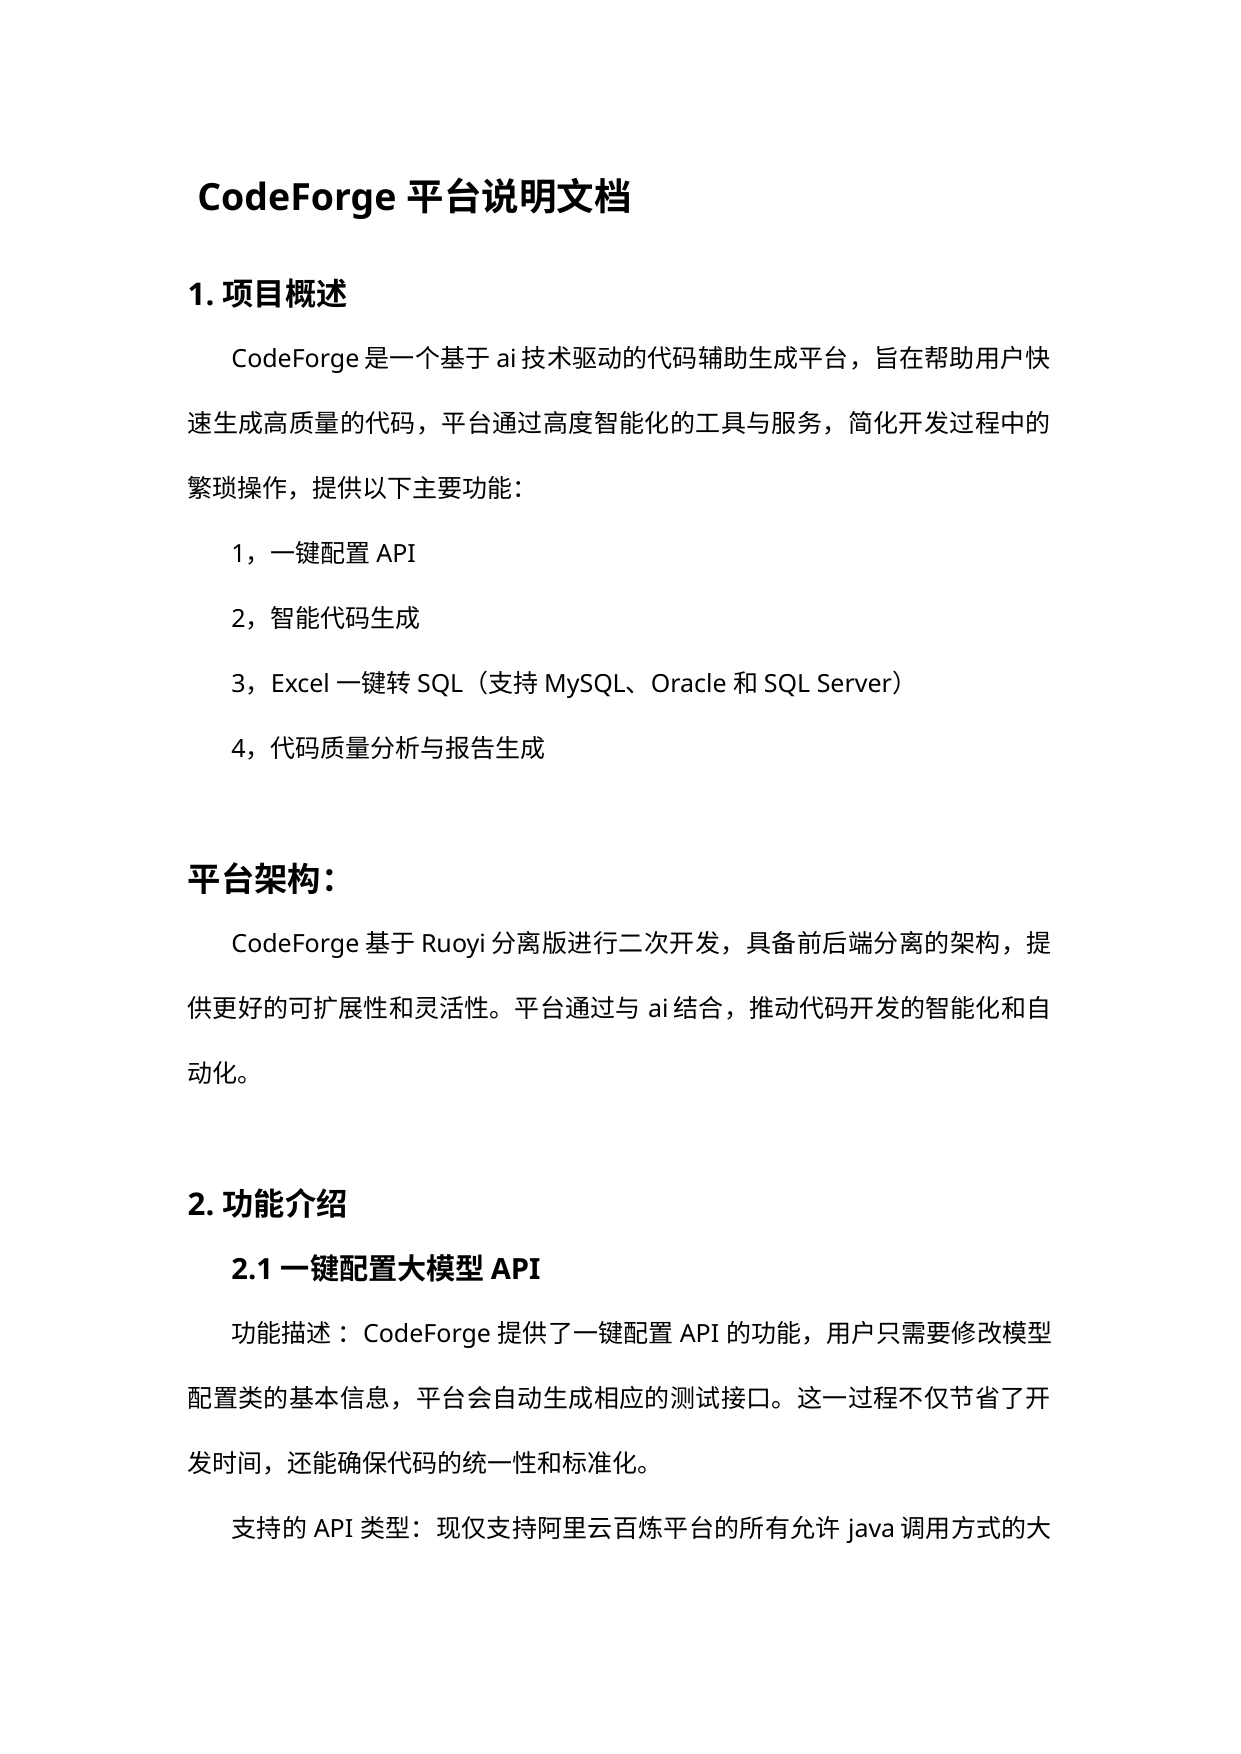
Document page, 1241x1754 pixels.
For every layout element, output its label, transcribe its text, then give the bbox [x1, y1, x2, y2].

text 1. 项目概述 [187, 259, 1053, 324]
text 3，Excel 一键转 SQL（支持 MySQL、Oracle 和 SQL Server） [187, 649, 1053, 714]
text CodeForge 平台说明文档 [187, 162, 1053, 227]
text CodeForge基于Ruoyi分离版进行二次开发，具备前后端分离的架构，提供更好的可扩展性和灵活性。平台通过与ai结合，推动代码开发的智能化和自动化。 [187, 909, 1053, 1104]
text 1，一键配置 API [187, 519, 1053, 584]
text 2. 功能介绍 [187, 1169, 1053, 1234]
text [187, 1494, 1053, 1559]
text 功能描述 ：CodeForge 提供了一键配置 API 的功能，用户只需要修改模型配置类的基本信息，平台会自动生成相应的测试接口。这一过程不仅节省了开发时间，还能确保代码的统一性和标准化。 [187, 1299, 1053, 1494]
text 平台架构： [187, 844, 1053, 909]
text 2，智能代码生成 [187, 584, 1053, 649]
text 4，代码质量分析与报告生成 [187, 714, 1053, 779]
text 2.1 一键配置大模型API [187, 1234, 1053, 1299]
text CodeForge是一个基于ai技术驱动的代码辅助生成平台，旨在帮助用户快速生成高质量的代码，平台通过高度智能化的工具与服务，简化开发过程中的繁琐操作，提供以下主要功能： [187, 324, 1053, 519]
